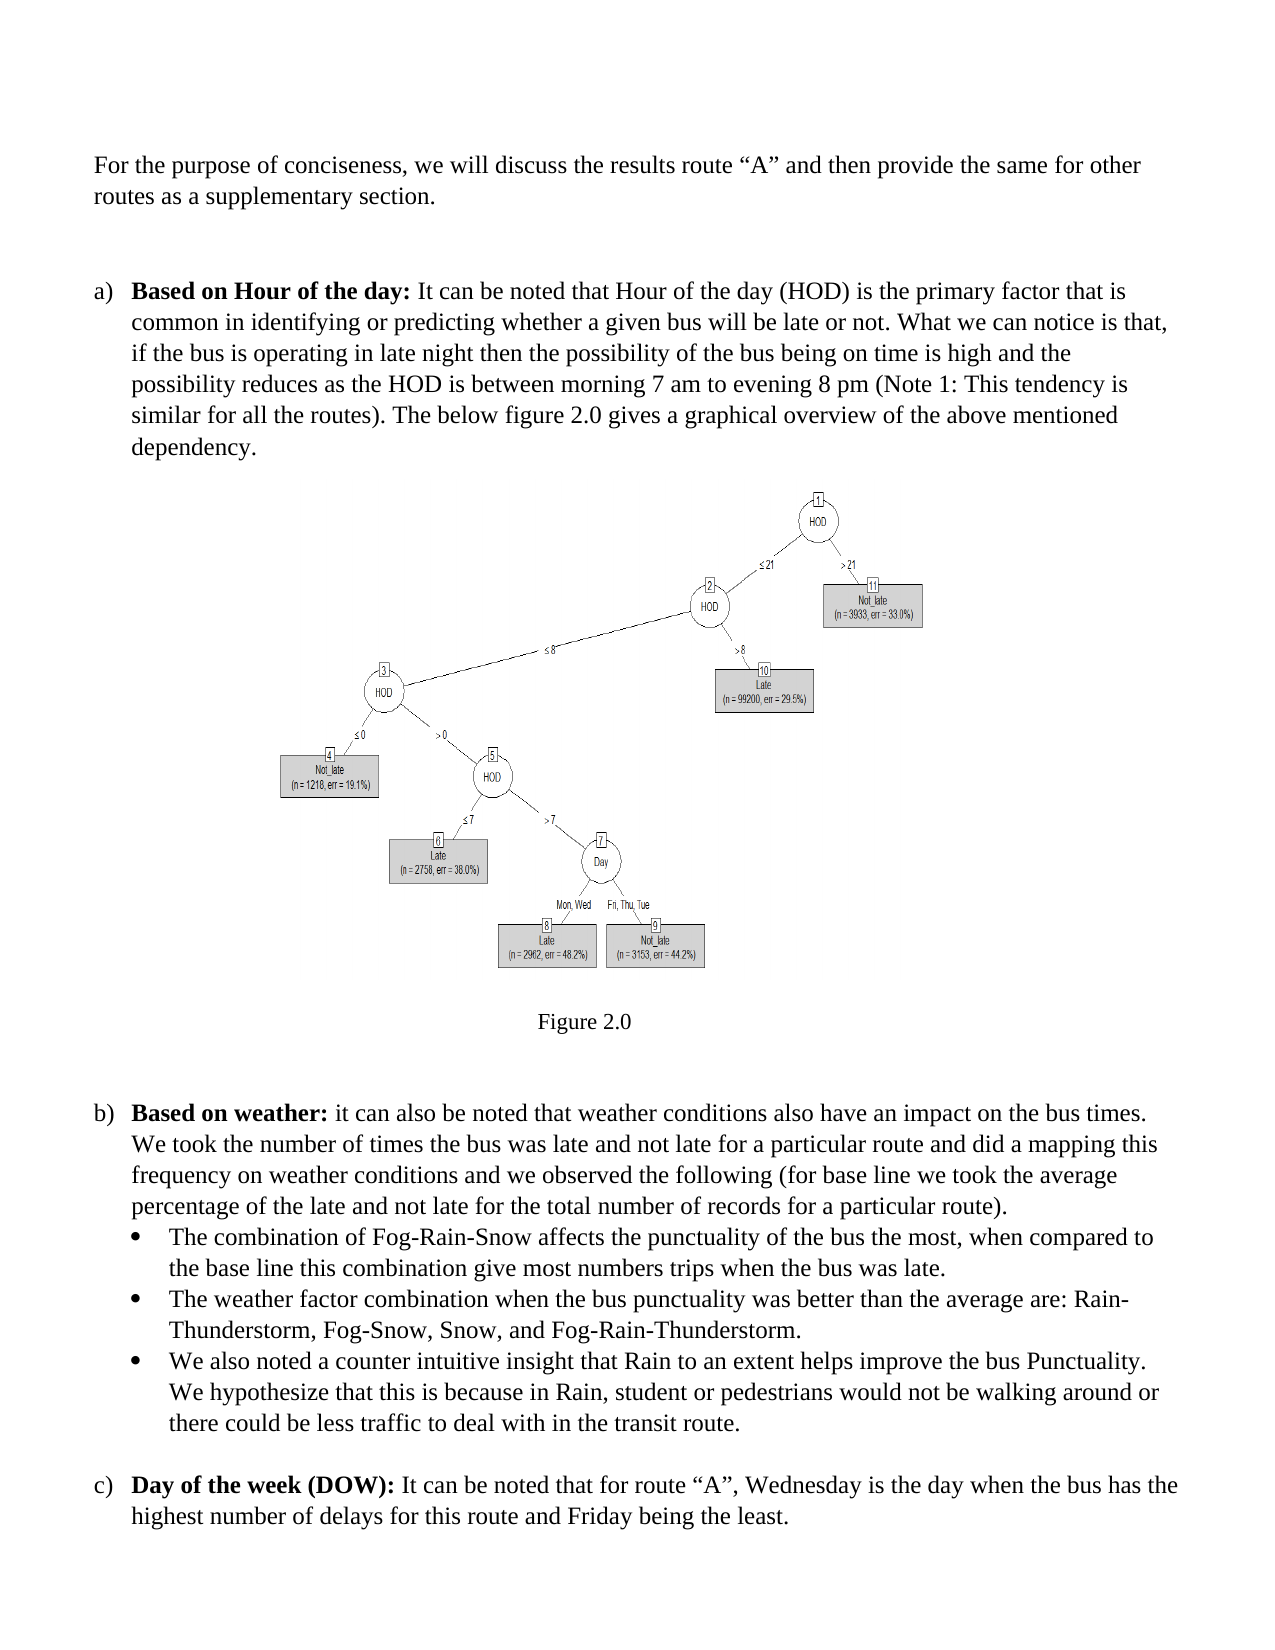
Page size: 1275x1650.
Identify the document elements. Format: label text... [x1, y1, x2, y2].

text For the purpose of conciseness, we will discuss the results route “A” and then provide the same for other routes as a supplementary section. [94, 150, 1181, 210]
list Based on weather: it can also be noted that weather conditions also have an impact on the bus times. We took the number of times the bus was late and not late for a particular route and did a mapping this frequency on weather conditions and we observed the following (for base line we took the average percentage of the late and not late for the total number of records for a particular route). [94, 1098, 1181, 1220]
list The combination of Fog-Rain-Snow affects the punctuality of the bus the most, when compared to the base line this combination give most numbers trips when the bus was late. [131, 1222, 1181, 1282]
list Day of the week (DOW): It can be noted that for route “A”, Wednesday is the day when the bus has the highest number of delays for this route and Friday being the least. [94, 1470, 1181, 1530]
list The weather factor combination when the bus punctuality was better than the average are: Rain-Thunderstorm, Fog-Snow, Snow, and Fog-Rain-Thunderstorm. [131, 1284, 1181, 1344]
list We also noted a counter intuitive insight that Rain to an extent helps improve the bus Punctuality. We hypothesize that this is because in Rain, student or pedestrians would not be walking around or there could be less traffic to deal with in the transit route. [131, 1346, 1181, 1437]
picture [274, 479, 924, 979]
list Based on Hour of the day: It can be noted that Hour of the day (HOD) is the primary factor that is common in identifying or predicting whether a given bus will be late or not. What we can notice is that, if the bus is operating in late night then the possibility of the bus being on time is high and the possibility reduces as the HOD is between morning 7 am to evening 8 pm (Note 1: This tendency is similar for all the routes). The below figure 2.0 gives a graphical overview of the above mentioned dependency. [94, 276, 1181, 460]
